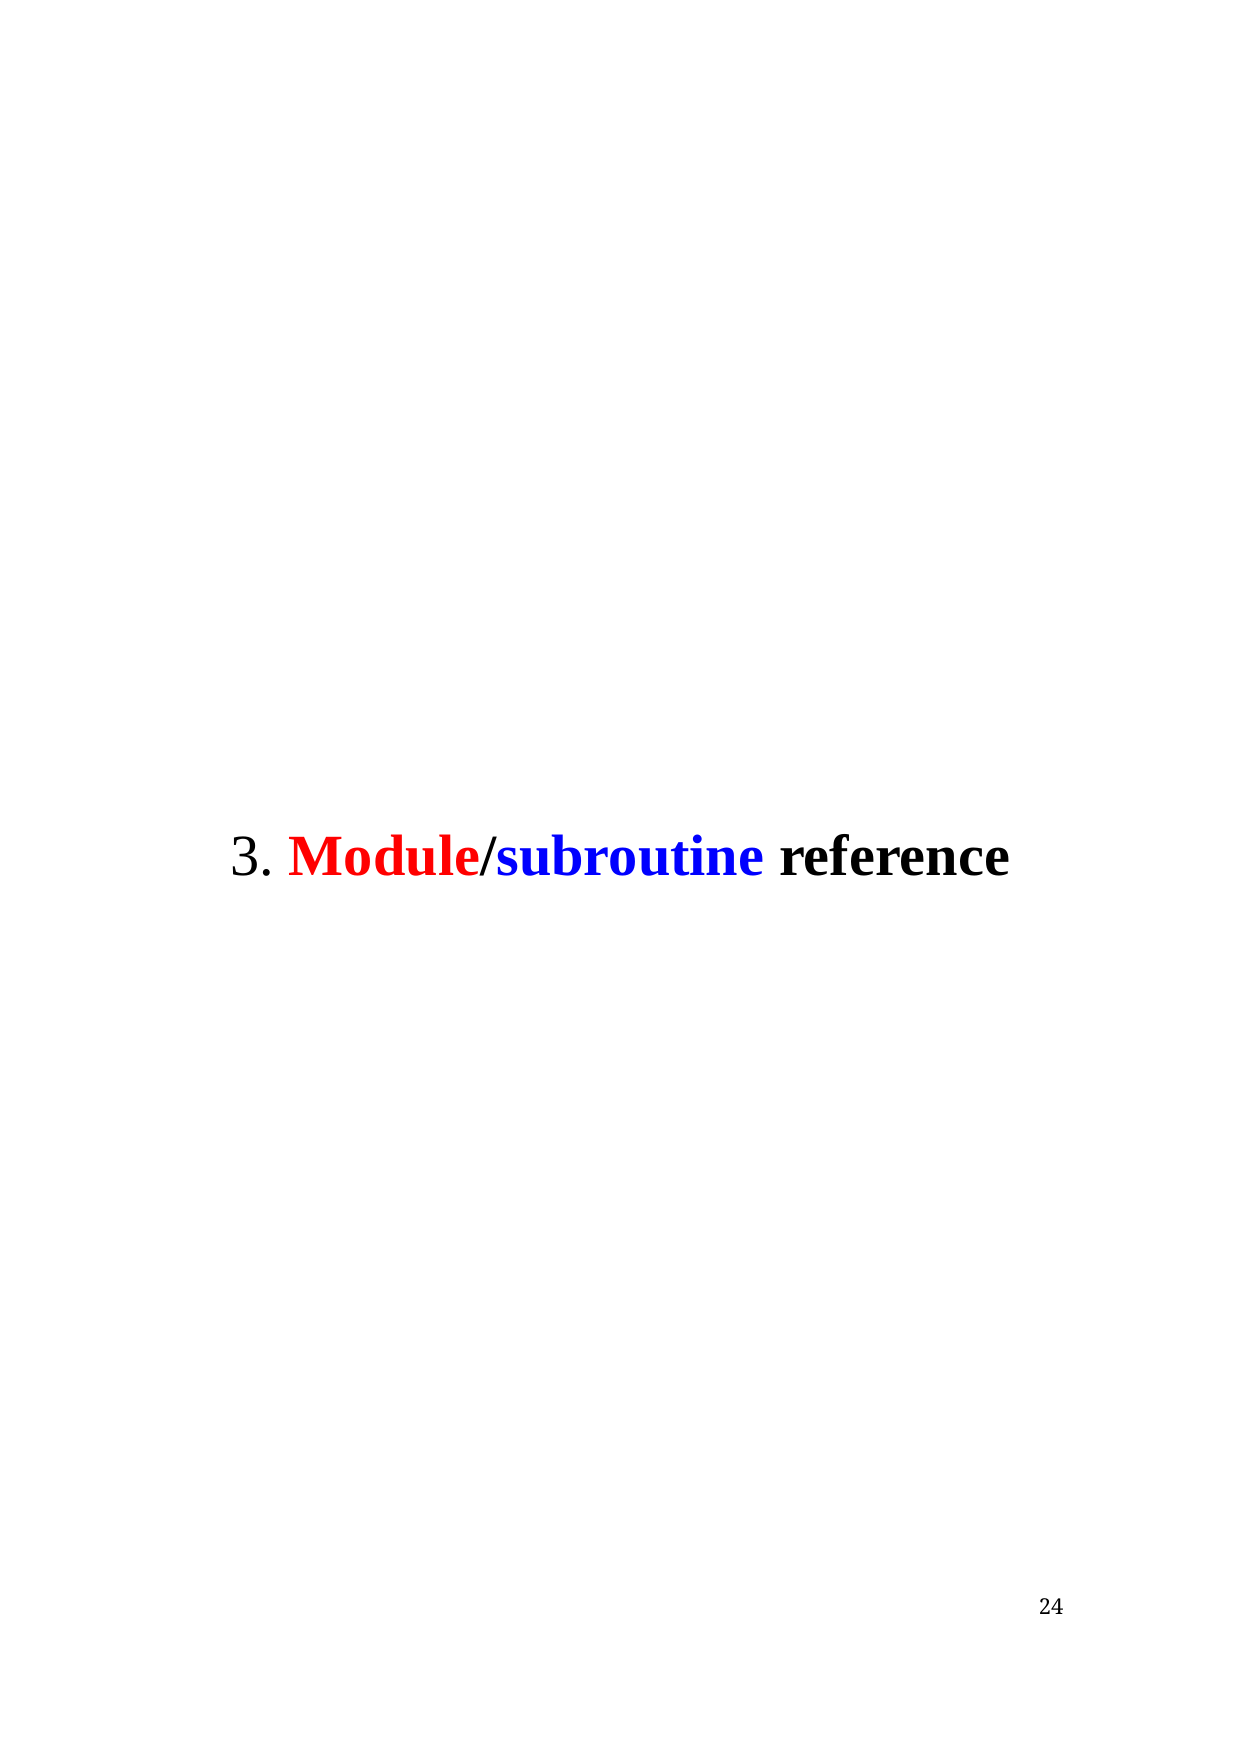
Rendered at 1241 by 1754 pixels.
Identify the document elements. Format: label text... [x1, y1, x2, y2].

subtitle 3. Module/subroutine reference [177, 817, 1063, 892]
